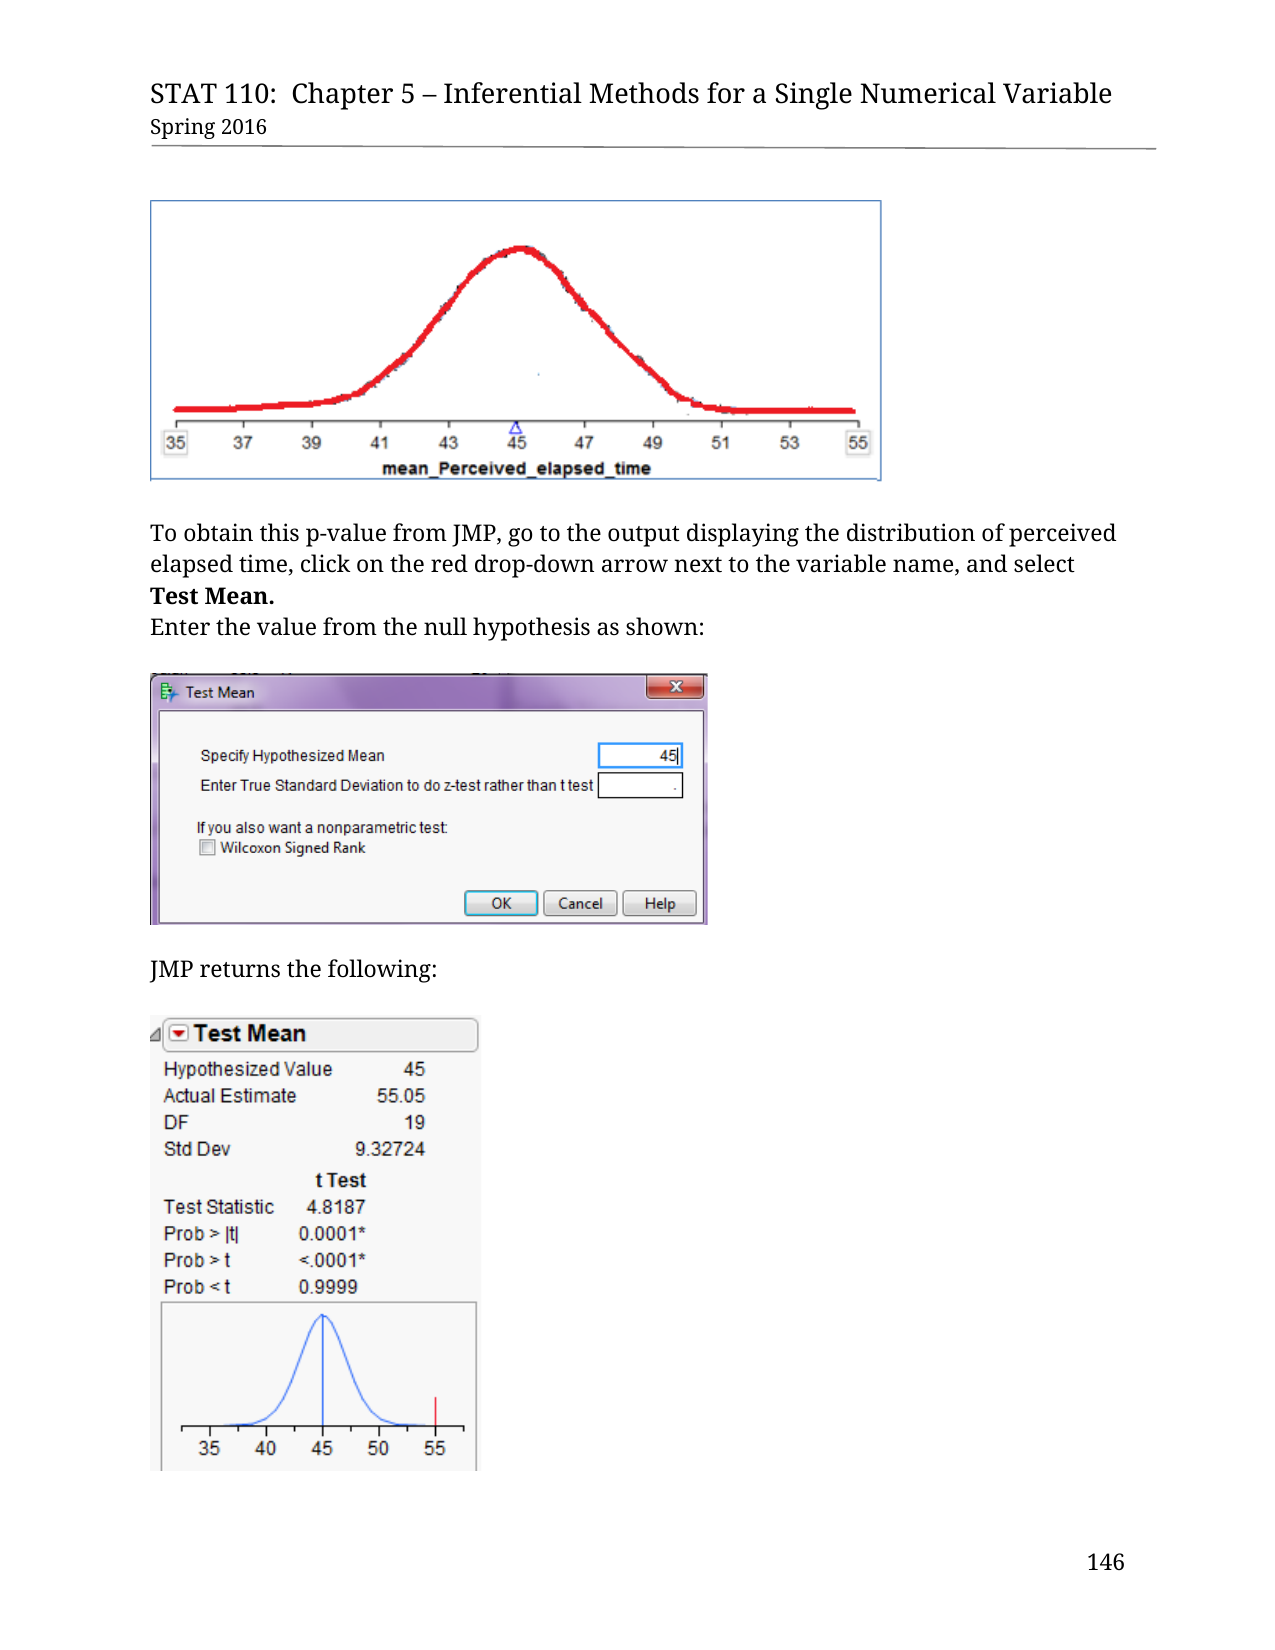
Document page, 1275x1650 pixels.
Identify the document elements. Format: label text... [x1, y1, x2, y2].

picture [150, 1015, 482, 1471]
text To obtain this p-value from JMP, go to the output displaying the distribution of perceived elapsed time, click on the red drop-down arrow next to the variable name, and select Test Mean. [150, 486, 1125, 611]
picture [150, 673, 708, 925]
picture [150, 200, 888, 486]
